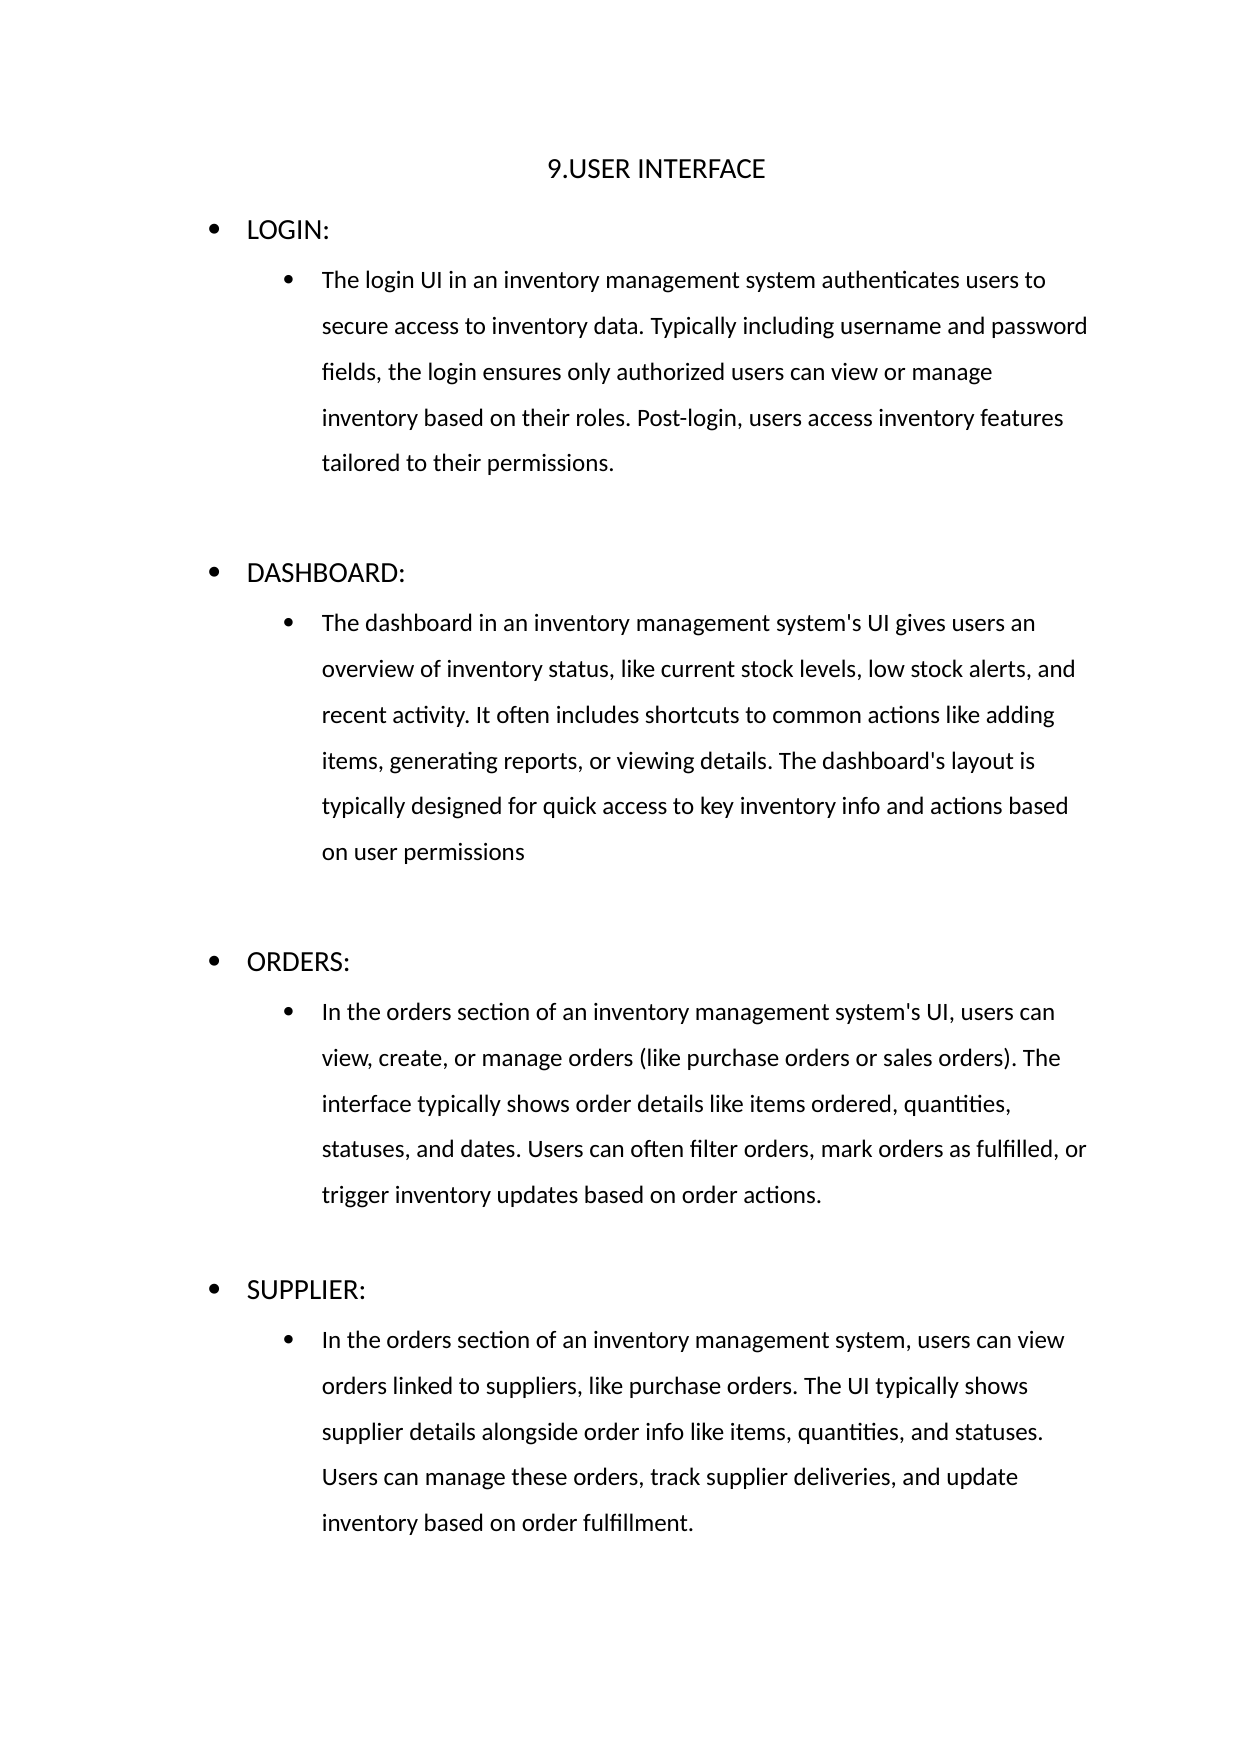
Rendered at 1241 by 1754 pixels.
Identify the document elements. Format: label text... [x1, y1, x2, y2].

list The login UI in an inventory management system authenticates users to secure access to inventory data. Typically including username and password fields, the login ensures only authorized users can view or manage inventory based on their roles. Post-login, users access inventory features tailored to their permissions. [284, 264, 1090, 478]
list LOGIN: [209, 211, 1090, 247]
list 9.USER INTERFACE [320, 150, 1090, 186]
list In the orders section of an inventory management system, users can view orders linked to suppliers, like purchase orders. The UI typically shows supplier details alongside order info like items, quantities, and statuses. Users can manage these orders, track supplier deliveries, and update inventory based on order fulfillment. [284, 1324, 1090, 1538]
list In the orders section of an inventory management system's UI, users can view, create, or manage orders (like purchase orders or sales orders). The interface typically shows order details like items ordered, quantities, statuses, and dates. Users can often filter orders, mark orders as fulfilled, or trigger inventory updates based on order actions. [284, 996, 1090, 1210]
list The dashboard in an inventory management system's UI gives users an overview of inventory status, like current stock levels, low stock alerts, and recent activity. It often includes shortcuts to common actions like adding items, generating reports, or viewing details. The dashboard's layout is typically designed for quick access to key inventory info and actions based on user permissions [284, 608, 1090, 867]
list ORDERS: [209, 943, 1090, 979]
list DASHBOARD: [209, 554, 1090, 590]
list SUPPLIER: [209, 1271, 1090, 1306]
